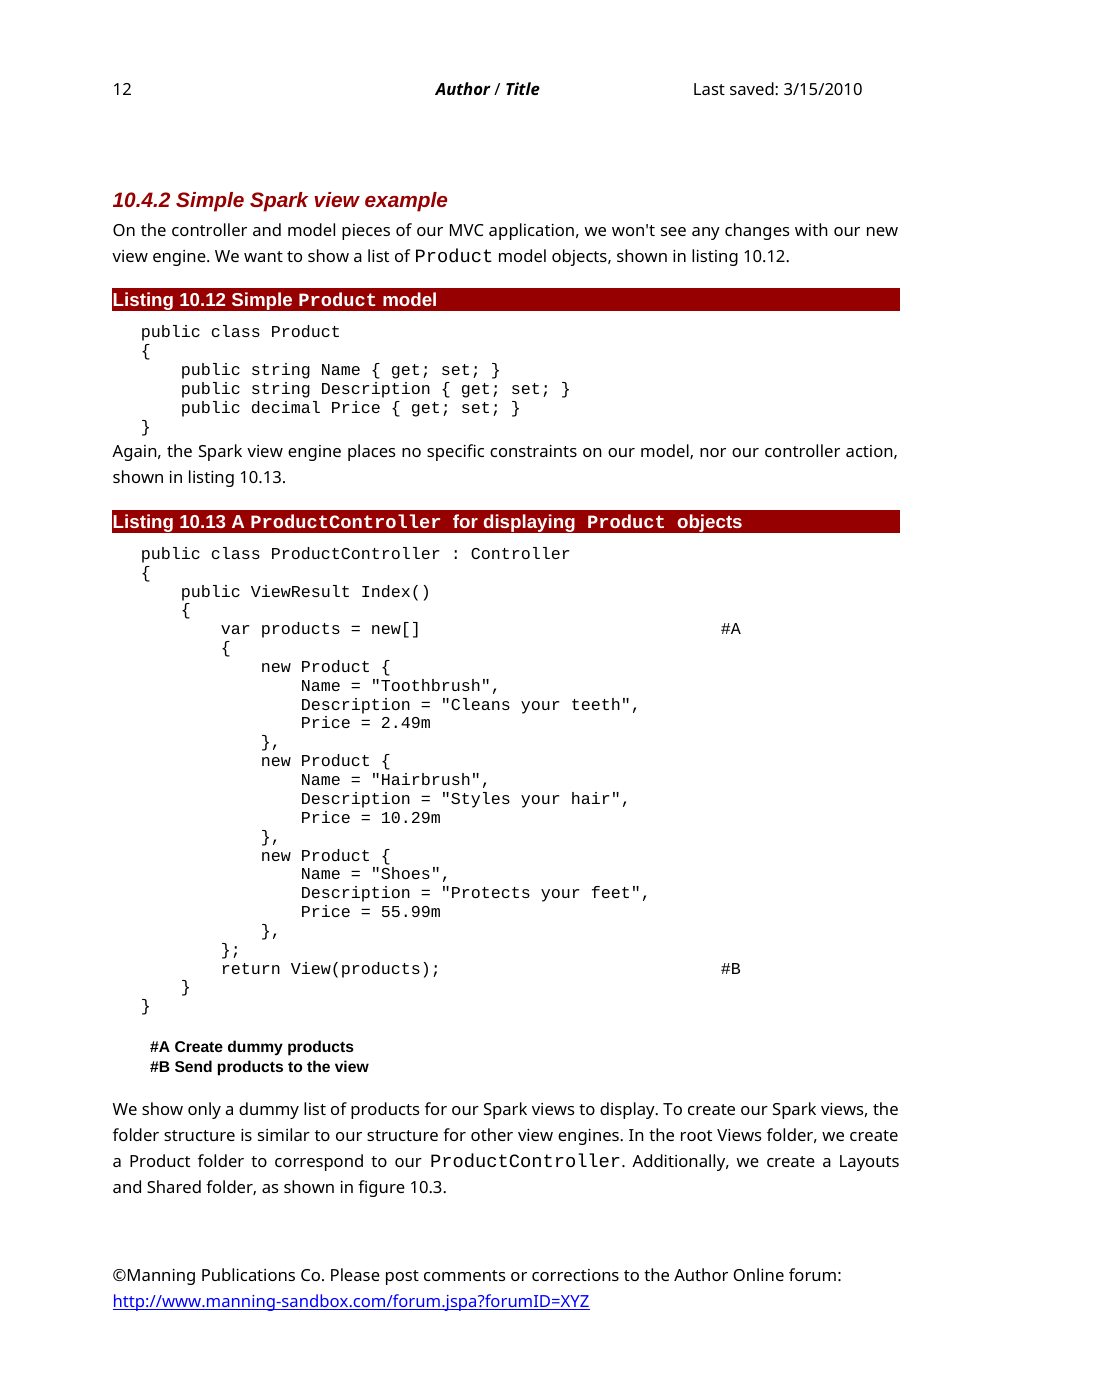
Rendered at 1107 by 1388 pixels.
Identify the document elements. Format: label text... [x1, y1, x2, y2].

text new Product { [141, 658, 900, 677]
text var products = new[] #A [141, 621, 900, 640]
text We show only a dummy list of products for our Spark views to display. To create our Spark views, the folder structure is similar to our structure for other view engines. In the root Views folder, we create a Product folder to correspond to our ProductController. Additionally, we create a Layouts and Shared folder, as shown in figure 10.3. [112, 1095, 900, 1199]
text On the controller and model pieces of our MVC application, we won't see any changes with our new view engine. We want to show a list of Product model objects, shown in listing 10.12. [112, 216, 900, 268]
text #B Send products to the view [150, 1056, 900, 1076]
text { [141, 640, 900, 658]
text return View(products); #B [141, 960, 900, 979]
text }, [141, 922, 900, 941]
text }, [141, 828, 900, 847]
text { [141, 602, 900, 621]
text Description = "Cleans your teeth", [141, 696, 900, 715]
text Name = "Hairbrush", [141, 772, 900, 791]
text { [141, 343, 900, 362]
text public class Product [141, 324, 900, 343]
text Price = 10.29m [141, 809, 900, 828]
text { [141, 564, 900, 583]
list Listing 10.13 A ProductController for displaying Product objects [112, 510, 900, 533]
text }; [141, 941, 900, 960]
text Price = 55.99m [141, 904, 900, 922]
list Listing 10.12 Simple Product model [112, 288, 900, 311]
text public ViewResult Index() [141, 583, 900, 602]
text Again, the Spark view engine places no specific constraints on our model, nor our controller action, shown in listing 10.13. [112, 437, 900, 489]
text public string Name { get; set; } [141, 362, 900, 381]
text Price = 2.49m [141, 715, 900, 734]
text public string Description { get; set; } [141, 381, 900, 399]
text }, [141, 734, 900, 753]
text } [141, 998, 900, 1017]
text new Product { [141, 847, 900, 866]
text } [141, 418, 900, 437]
text new Product { [141, 753, 900, 772]
text Description = "Styles your hair", [141, 791, 900, 809]
text public class ProductController : Controller [141, 545, 900, 564]
text } [141, 979, 900, 998]
text Name = "Shoes", [141, 866, 900, 885]
text Description = "Protects your feet", [141, 885, 900, 904]
text #A Create dummy products [150, 1037, 900, 1056]
text Name = "Toothbrush", [141, 677, 900, 696]
text 10.4.2 Simple Spark view example [112, 187, 900, 211]
text public decimal Price { get; set; } [141, 399, 900, 418]
